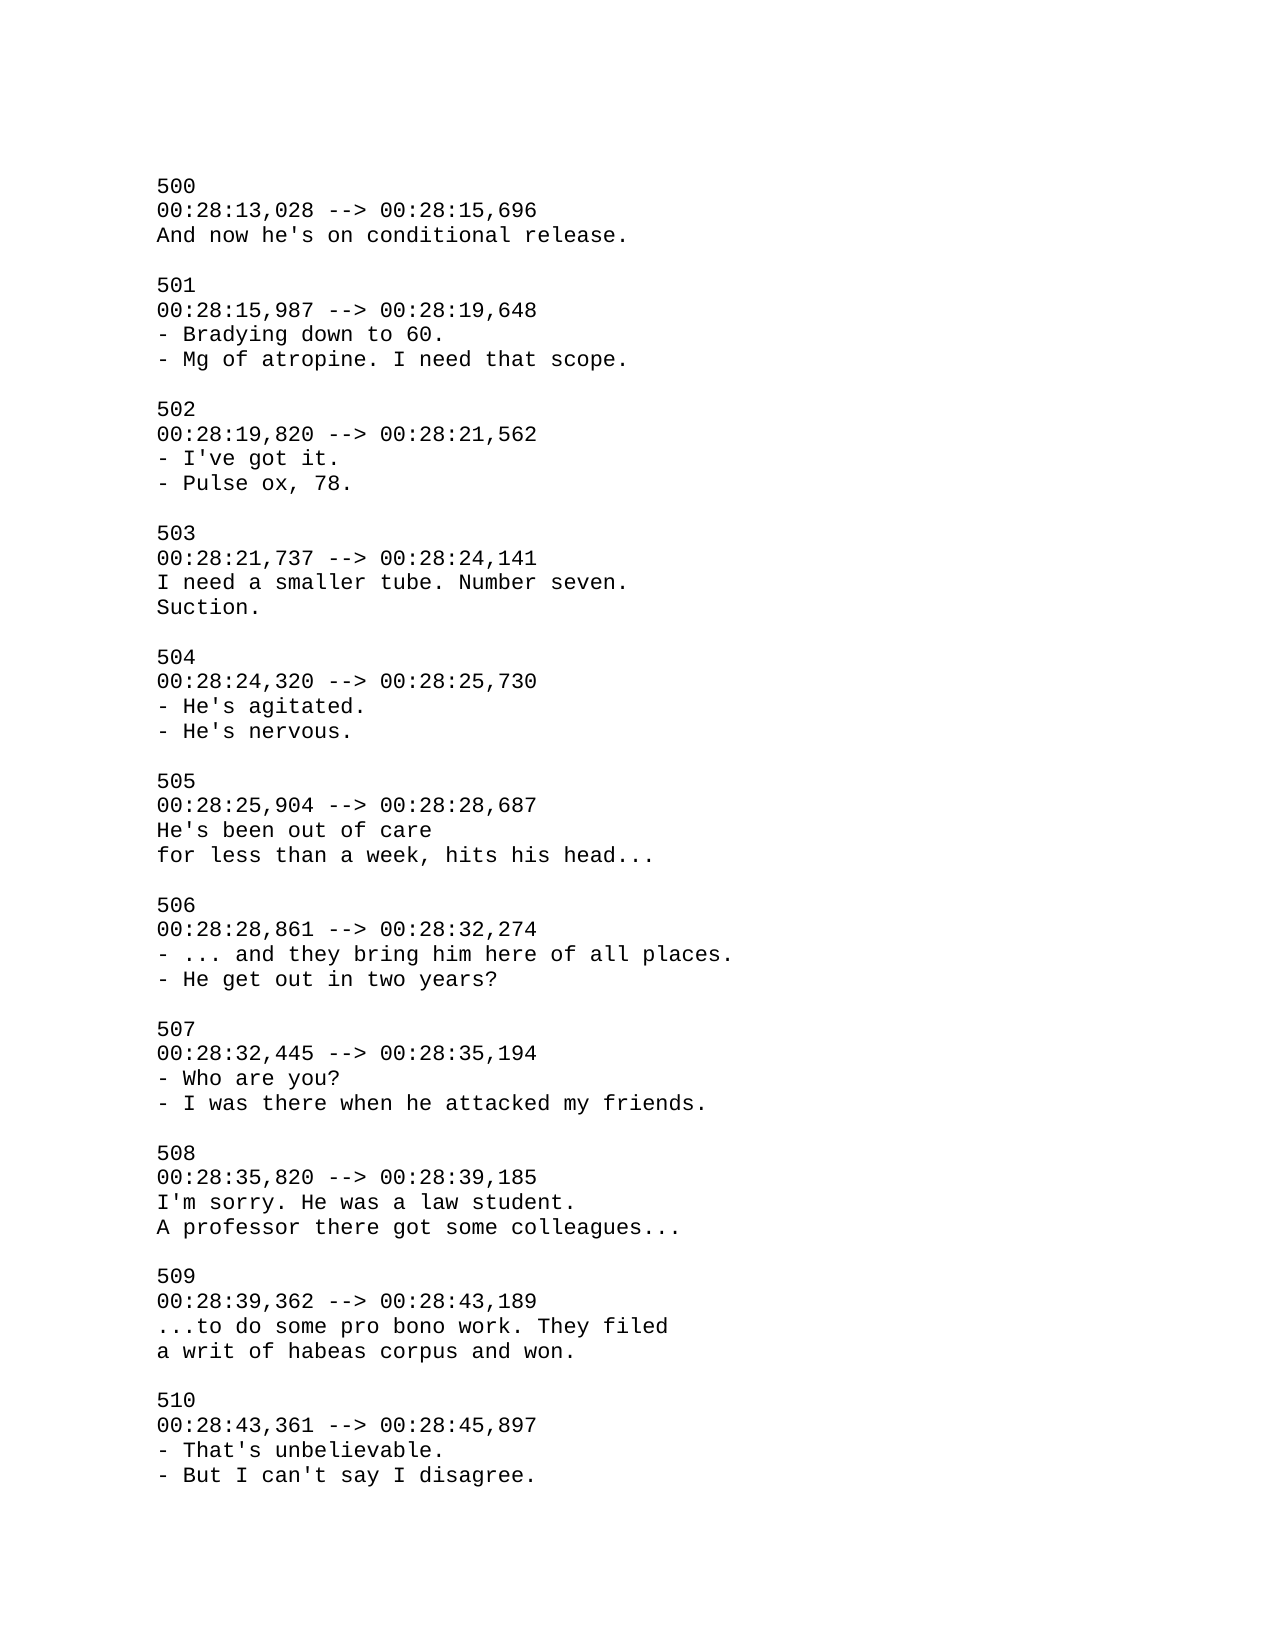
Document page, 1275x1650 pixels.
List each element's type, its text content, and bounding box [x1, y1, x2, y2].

text - Pulse ox, 78. [156, 472, 1118, 497]
text 503 [156, 522, 1118, 547]
text 502 [156, 398, 1118, 423]
text - Mg of atropine. I need that scope. [156, 348, 1118, 373]
text 00:28:32,445 --> 00:28:35,194 [156, 1042, 1118, 1067]
text 00:28:19,820 --> 00:28:21,562 [156, 423, 1118, 447]
text 505 [156, 770, 1118, 794]
text 510 [156, 1389, 1118, 1414]
text 500 [156, 175, 1118, 199]
text 00:28:15,987 --> 00:28:19,648 [156, 299, 1118, 323]
text 504 [156, 646, 1118, 671]
text a writ of habeas corpus and won. [156, 1340, 1118, 1365]
text - I've got it. [156, 447, 1118, 472]
text - He's nervous. [156, 720, 1118, 745]
text Suction. [156, 596, 1118, 621]
text - He's agitated. [156, 695, 1118, 720]
text - I was there when he attacked my friends. [156, 1092, 1118, 1117]
text for less than a week, hits his head... [156, 844, 1118, 869]
text 508 [156, 1142, 1118, 1166]
text - Who are you? [156, 1067, 1118, 1092]
text 00:28:24,320 --> 00:28:25,730 [156, 671, 1118, 695]
text 00:28:43,361 --> 00:28:45,897 [156, 1414, 1118, 1439]
text 501 [156, 274, 1118, 299]
text - But I can't say I disagree. [156, 1464, 1118, 1489]
text - Bradying down to 60. [156, 323, 1118, 348]
text 00:28:21,737 --> 00:28:24,141 [156, 547, 1118, 571]
text I'm sorry. He was a law student. [156, 1191, 1118, 1216]
text 00:28:35,820 --> 00:28:39,185 [156, 1166, 1118, 1191]
text I need a smaller tube. Number seven. [156, 571, 1118, 596]
text - That's unbelievable. [156, 1439, 1118, 1464]
text 00:28:39,362 --> 00:28:43,189 [156, 1290, 1118, 1315]
text He's been out of care [156, 819, 1118, 844]
text 507 [156, 1018, 1118, 1042]
text 506 [156, 894, 1118, 918]
text A professor there got some colleagues... [156, 1216, 1118, 1241]
text And now he's on conditional release. [156, 224, 1118, 249]
text - He get out in two years? [156, 968, 1118, 993]
text - ... and they bring him here of all places. [156, 943, 1118, 968]
text ...to do some pro bono work. They filed [156, 1315, 1118, 1340]
text 509 [156, 1266, 1118, 1290]
text 00:28:13,028 --> 00:28:15,696 [156, 199, 1118, 224]
text 00:28:25,904 --> 00:28:28,687 [156, 794, 1118, 819]
text 00:28:28,861 --> 00:28:32,274 [156, 918, 1118, 943]
